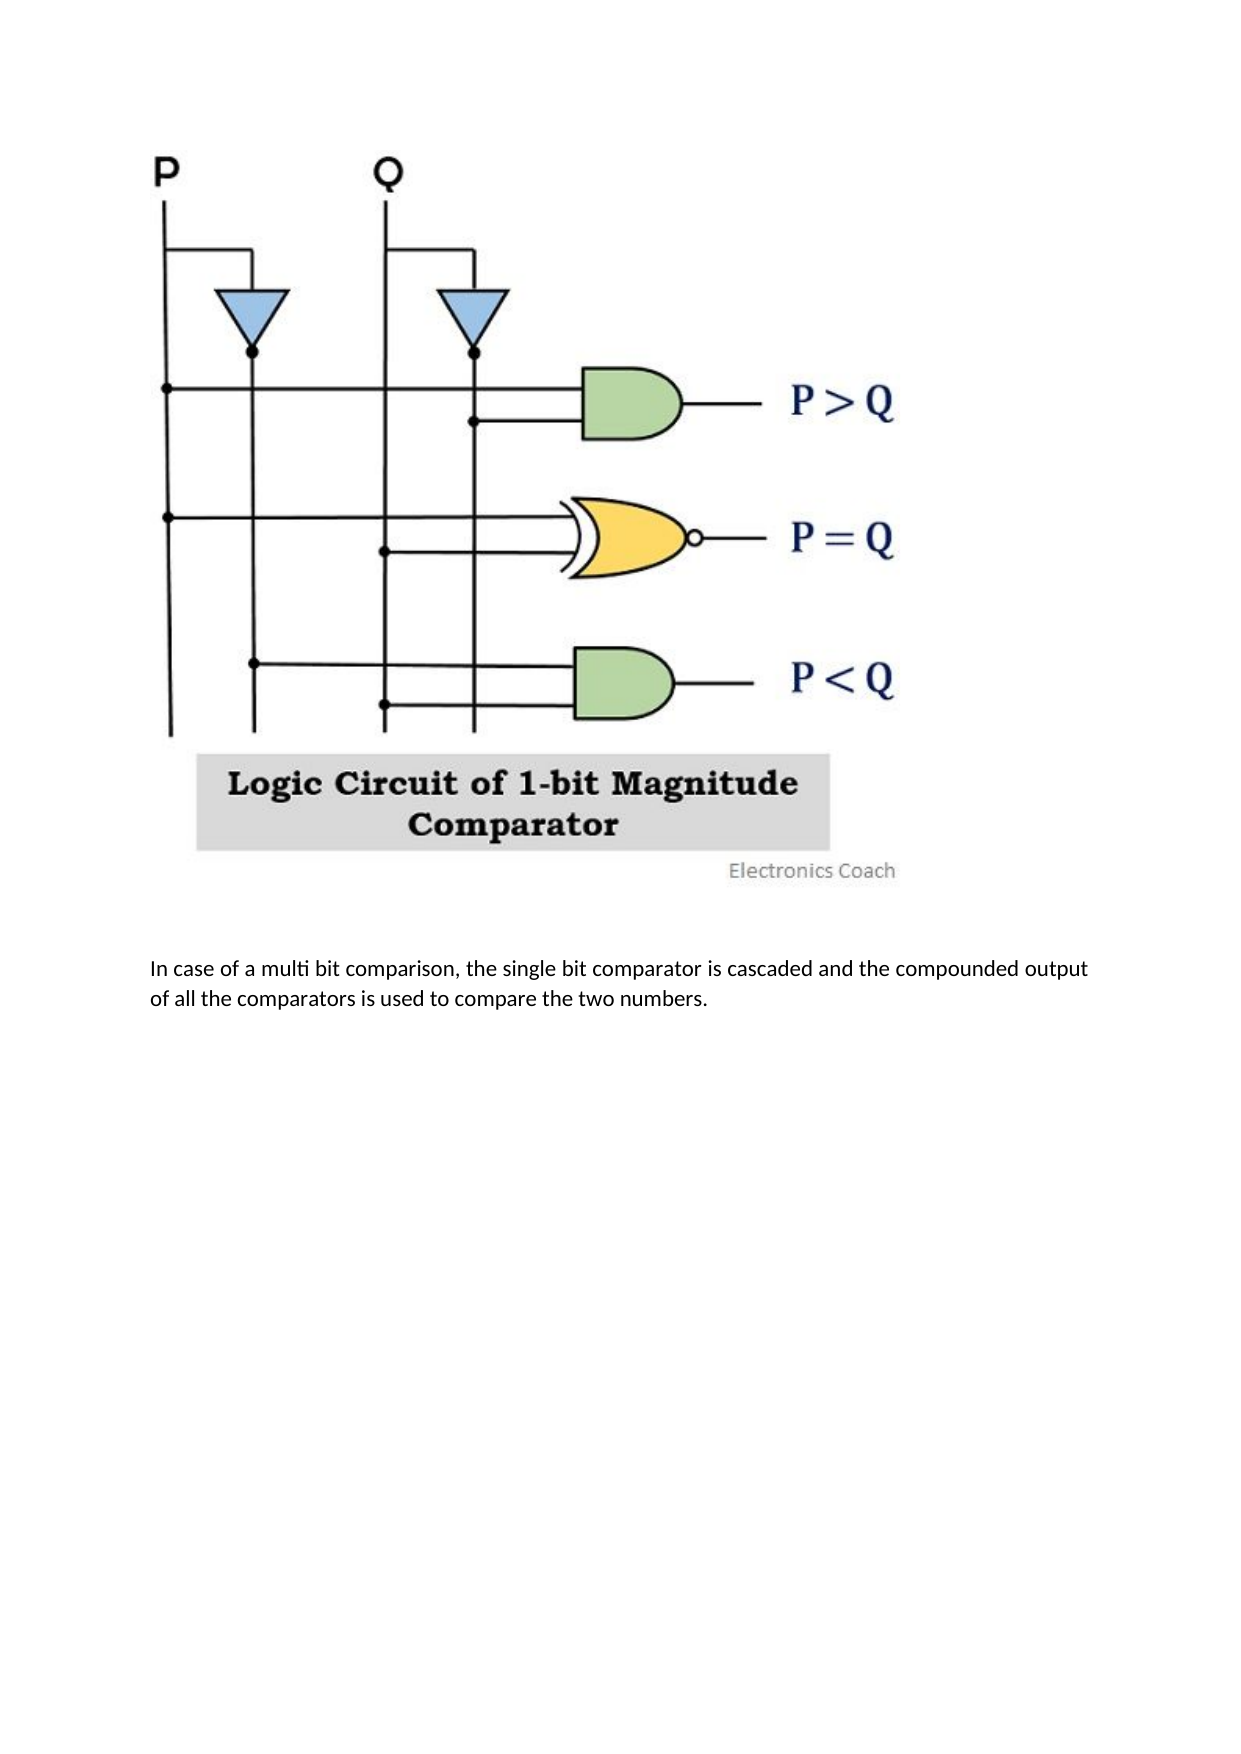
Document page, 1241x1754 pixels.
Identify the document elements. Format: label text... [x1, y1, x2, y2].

text In case of a multi bit comparison, the single bit comparator is cascaded and the compounded output of all the comparators is used to compare the two numbers. [150, 954, 1090, 1012]
picture [150, 150, 901, 889]
